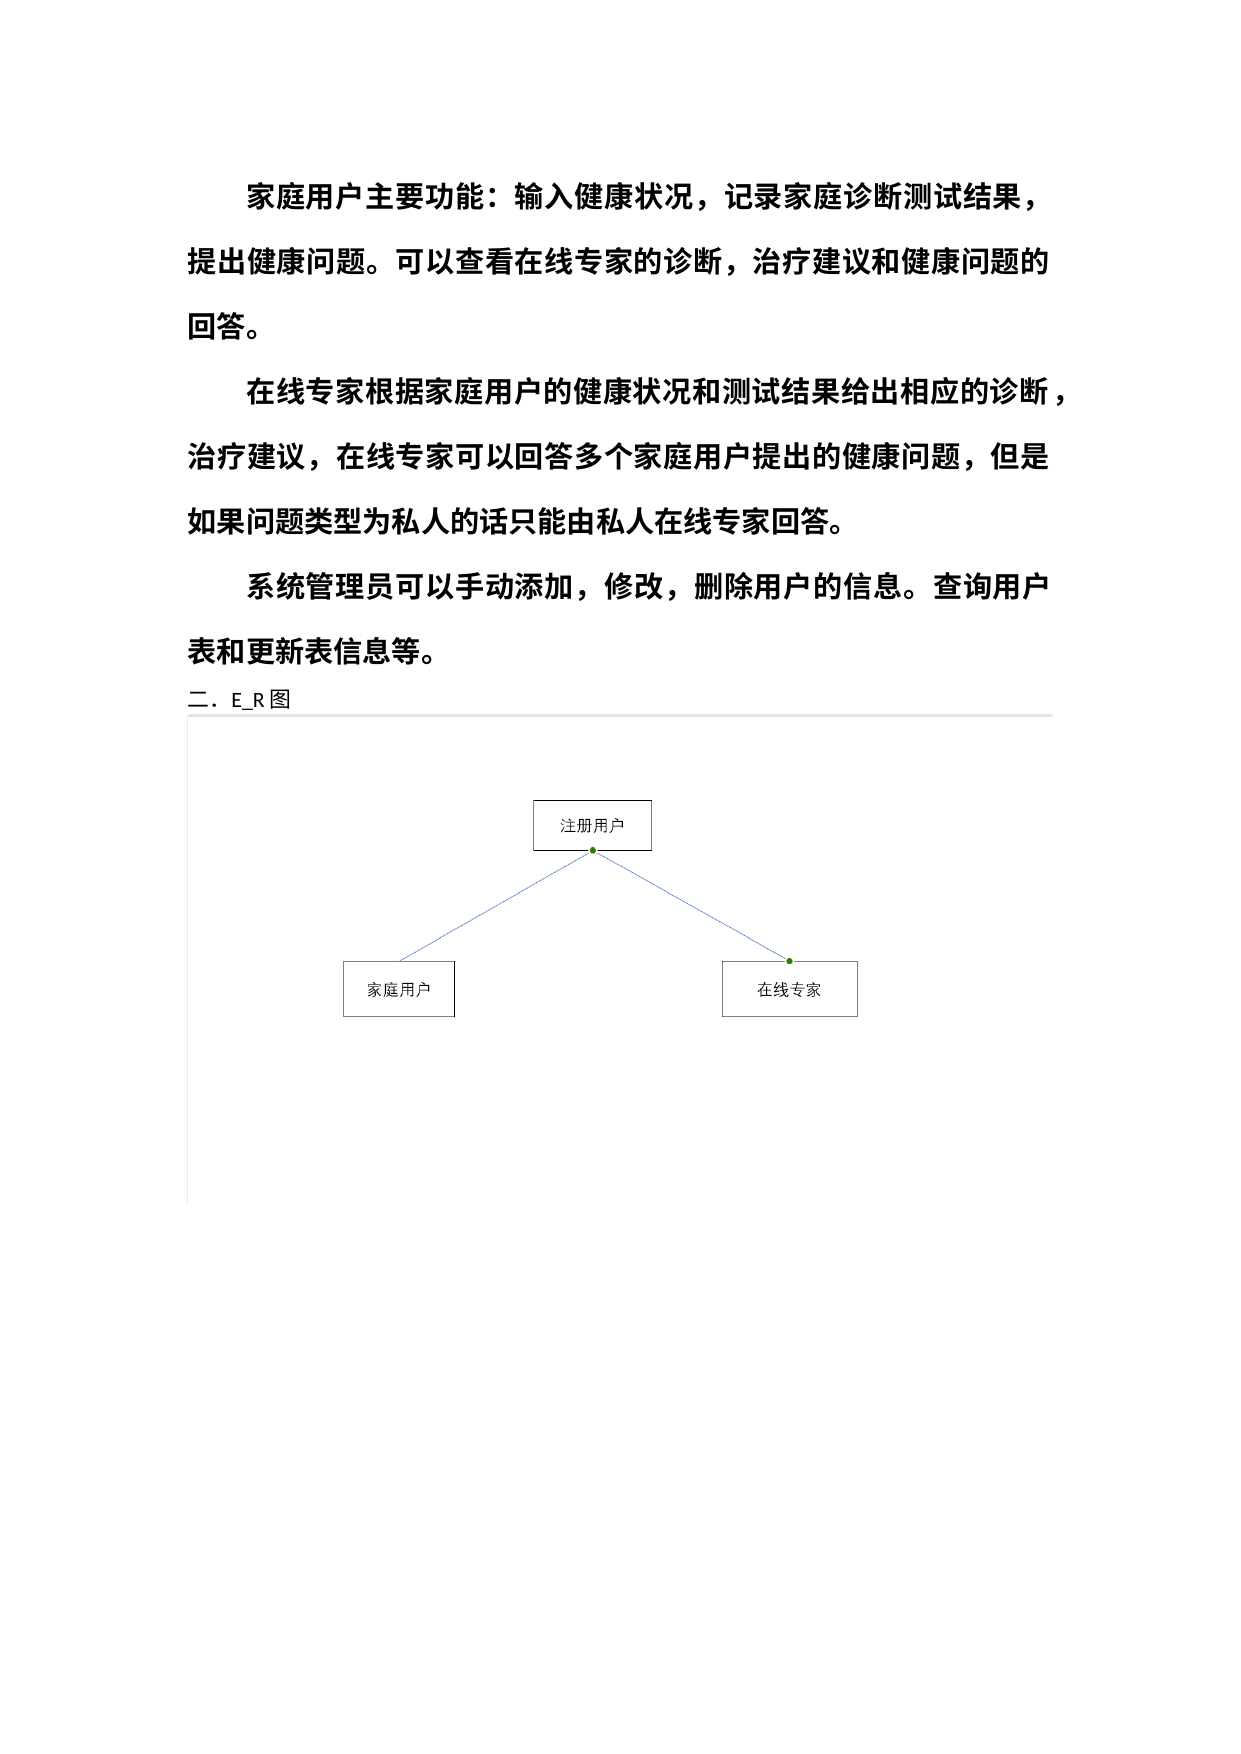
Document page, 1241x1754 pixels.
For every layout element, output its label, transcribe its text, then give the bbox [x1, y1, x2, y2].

picture [187, 714, 1053, 1205]
text 家庭用户主要功能：输入健康状况，记录家庭诊断测试结果，提出健康问题。可以查看在线专家的诊断，治疗建议和健康问题的回答。 [187, 162, 1053, 357]
text 在线专家根据家庭用户的健康状况和测试结果给出相应的诊断，治疗建议，在线专家可以回答多个家庭用户提出的健康问题，但是如果问题类型为私人的话只能由私人在线专家回答。 [187, 357, 1053, 552]
text 二．E_R图 [187, 682, 1053, 714]
text 系统管理员可以手动添加，修改，删除用户的信息。查询用户表和更新表信息等。 [187, 552, 1053, 682]
